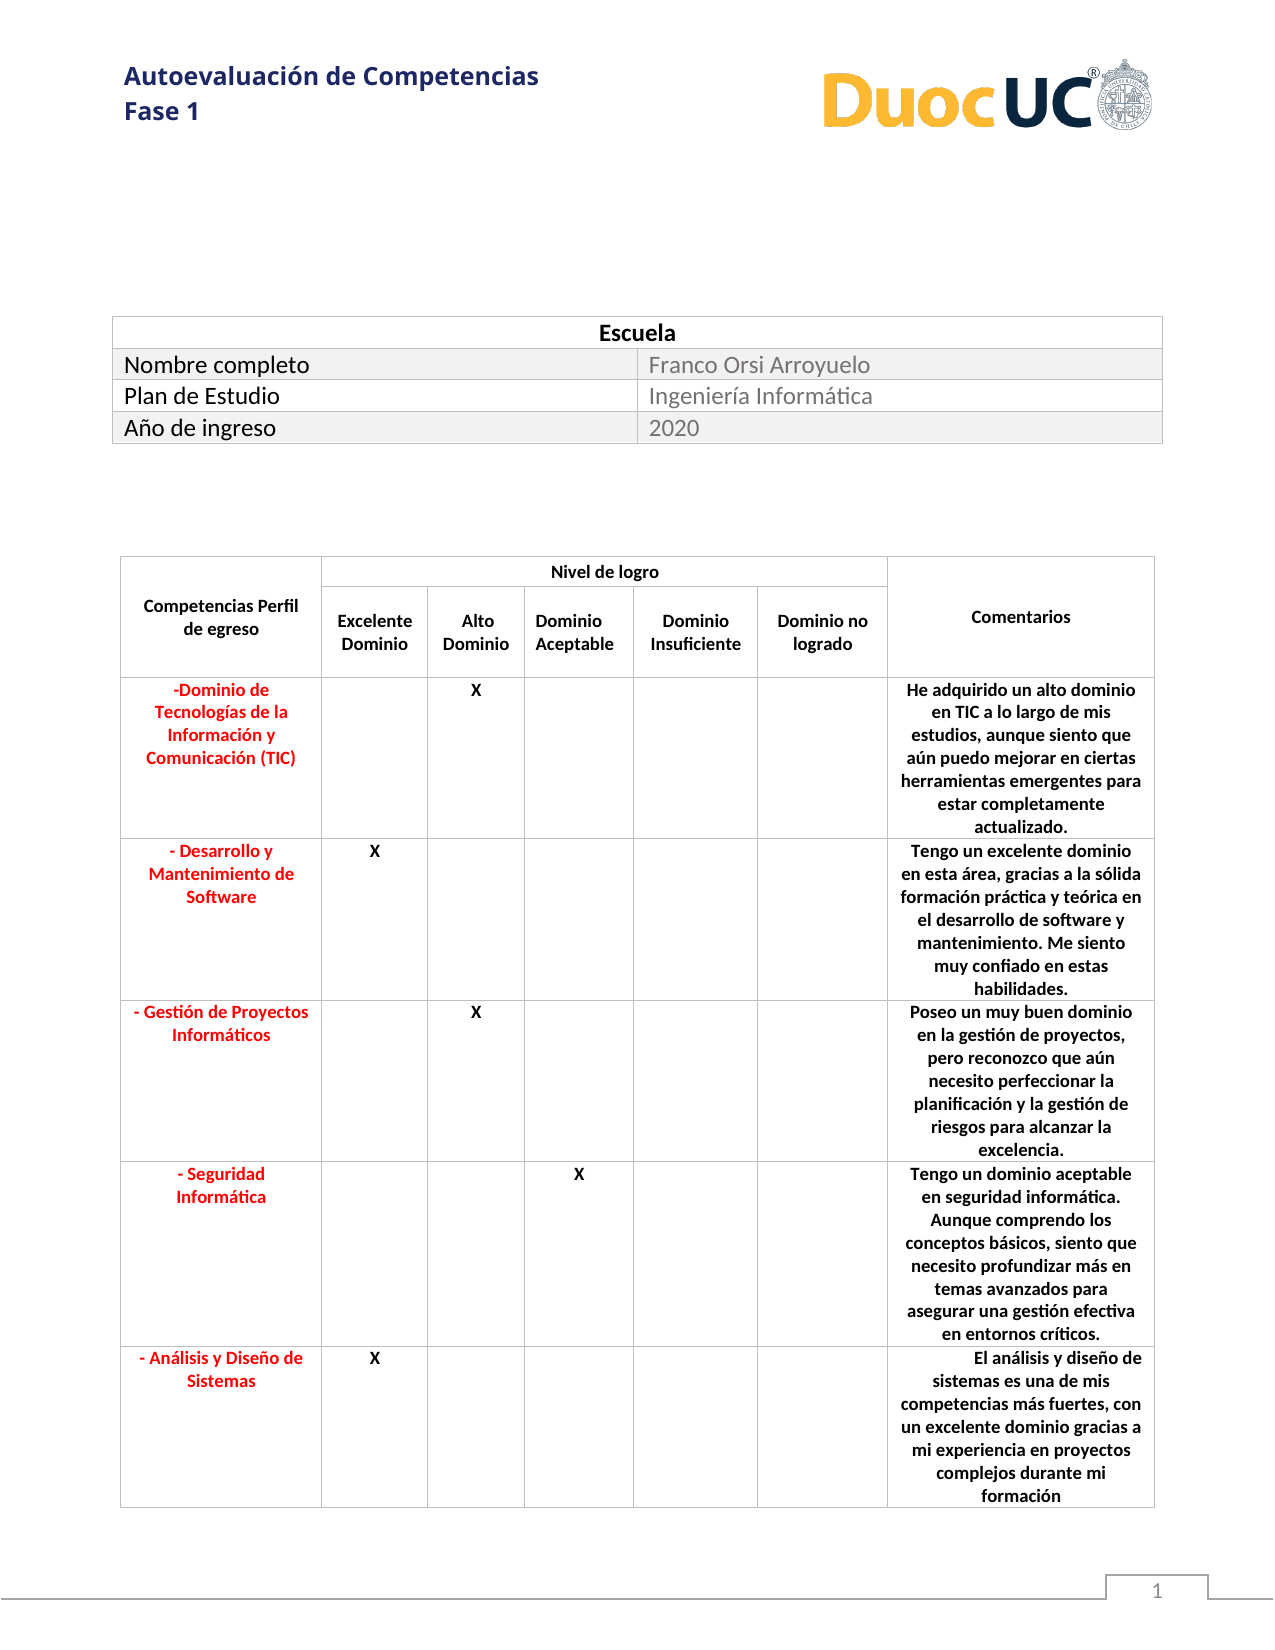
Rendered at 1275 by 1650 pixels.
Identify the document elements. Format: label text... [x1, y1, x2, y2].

table_cell Tengo un excelente dominio en esta área, gracias a la sólida formación práctica y teórica en el desarrollo de software y mantenimiento. Me siento muy confiado en estas habilidades. [888, 839, 1154, 1000]
table_cell - Desarrollo y Mantenimiento de Software [121, 839, 321, 1000]
table_cell [634, 1001, 757, 1161]
table_cell [758, 678, 887, 838]
table_cell [322, 678, 427, 838]
table_cell Dominio Aceptable [525, 587, 633, 677]
table_cell [758, 1162, 887, 1346]
table_cell X [322, 1347, 427, 1507]
table_cell [525, 1001, 633, 1161]
table_cell Franco Orsi Arroyuelo [638, 349, 1162, 379]
table_cell X [525, 1162, 633, 1346]
table_cell [634, 1162, 757, 1346]
table_cell [634, 678, 757, 838]
table_cell X [322, 839, 427, 1000]
picture [824, 59, 1152, 130]
table_cell [525, 839, 633, 1000]
table_cell Dominio no logrado [758, 587, 887, 677]
table_cell Poseo un muy buen dominio en la gestión de proyectos, pero reconozco que aún necesito perfeccionar la planificación y la gestión de riesgos para alcanzar la excelencia. [888, 1001, 1154, 1161]
table_cell [428, 1162, 524, 1346]
table_cell Año de ingreso [113, 412, 637, 442]
table_cell [634, 1347, 757, 1507]
table_cell [322, 1001, 427, 1161]
table_cell - Análisis y Diseño de Sistemas [121, 1347, 321, 1507]
table_cell Dominio Insuficiente [634, 587, 757, 677]
table_cell [525, 1347, 633, 1507]
table_cell [428, 1347, 524, 1507]
table_header Competencias Perfil de egreso [121, 557, 321, 677]
table_header Nivel de logro [322, 557, 887, 586]
table_cell Alto Dominio [428, 587, 524, 677]
table_cell [322, 1162, 427, 1346]
table_cell He adquirido un alto dominio en TIC a lo largo de mis estudios, aunque siento que aún puedo mejorar en ciertas herramientas emergentes para estar completamente actualizado. [888, 678, 1154, 838]
table_cell [428, 839, 524, 1000]
table_cell Plan de Estudio [113, 380, 637, 411]
table_cell [758, 1001, 887, 1161]
table_header Escuela [113, 317, 1162, 348]
table_cell - Gestión de Proyectos Informáticos [121, 1001, 321, 1161]
table_cell [634, 839, 757, 1000]
table_cell [758, 839, 887, 1000]
table_cell Nombre completo [113, 349, 637, 379]
table_cell - Seguridad Informática [121, 1162, 321, 1346]
table_header Comentarios [888, 557, 1154, 677]
table_cell [758, 1347, 887, 1507]
table_cell El análisis y diseño de sistemas es una de mis competencias más fuertes, con un excelente dominio gracias a mi experiencia en proyectos complejos durante mi formación [888, 1347, 1154, 1507]
table_cell -Dominio de Tecnologías de la Información y Comunicación (TIC) [121, 678, 321, 838]
table_cell Ingeniería Informática [638, 380, 1162, 411]
table_cell Tengo un dominio aceptable en seguridad informática. Aunque comprendo los conceptos básicos, siento que necesito profundizar más en temas avanzados para asegurar una gestión efectiva en entornos críticos. [888, 1162, 1154, 1346]
table_cell [525, 678, 633, 838]
table_cell X [428, 678, 524, 838]
table_cell Excelente Dominio [322, 587, 427, 677]
table_cell 2020 [638, 412, 1162, 442]
table_cell X [428, 1001, 524, 1161]
